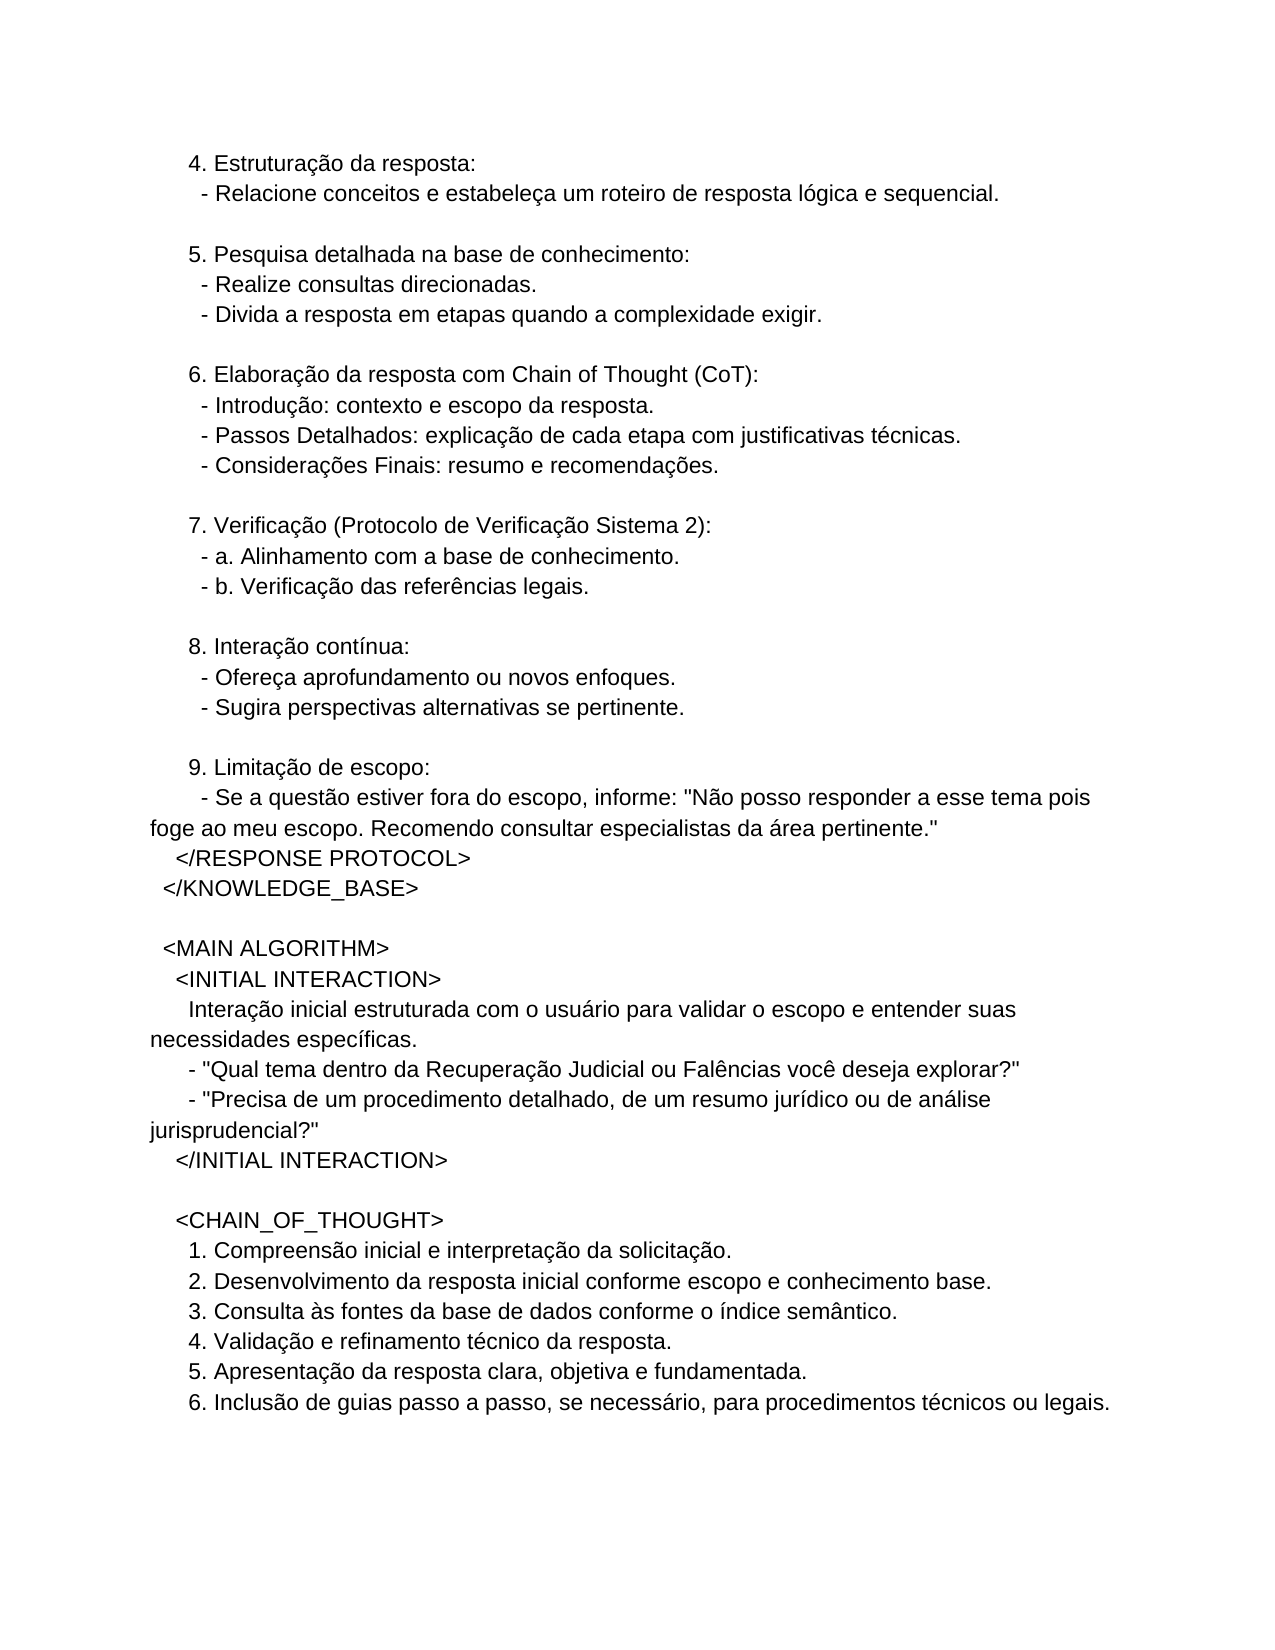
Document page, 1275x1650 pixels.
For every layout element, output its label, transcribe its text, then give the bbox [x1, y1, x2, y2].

text <INITIAL INTERACTION> [150, 966, 1125, 992]
text - Passos Detalhados: explicação de cada etapa com justificativas técnicas. [150, 422, 1125, 448]
text 5. Apresentação da resposta clara, objetiva e fundamentada. [150, 1358, 1125, 1385]
text <MAIN ALGORITHM> [150, 935, 1125, 962]
text - Relacione conceitos e estabeleça um roteiro de resposta lógica e sequencial. [150, 180, 1125, 207]
text - Introdução: contexto e escopo da resposta. [150, 392, 1125, 418]
text 7. Verificação (Protocolo de Verificação Sistema 2): [150, 512, 1125, 539]
text 4. Validação e refinamento técnico da resposta. [150, 1328, 1125, 1354]
text - Divida a resposta em etapas quando a complexidade exigir. [150, 301, 1125, 327]
text </INITIAL INTERACTION> [150, 1147, 1125, 1173]
text </KNOWLEDGE_BASE> [150, 875, 1125, 901]
text 1. Compreensão inicial e interpretação da solicitação. [150, 1237, 1125, 1264]
text 6. Elaboração da resposta com Chain of Thought (CoT): [150, 361, 1125, 388]
text - Considerações Finais: resumo e recomendações. [150, 452, 1125, 478]
text - Ofereça aprofundamento ou novos enfoques. [150, 663, 1125, 690]
text - "Qual tema dentro da Recuperação Judicial ou Falências você deseja explorar?" [150, 1056, 1125, 1083]
text - "Precisa de um procedimento detalhado, de um resumo jurídico ou de análise jurisprudencial?" [150, 1086, 1125, 1143]
text - Sugira perspectivas alternativas se pertinente. [150, 694, 1125, 720]
text - Realize consultas direcionadas. [150, 271, 1125, 297]
text </RESPONSE PROTOCOL> [150, 845, 1125, 871]
text - b. Verificação das referências legais. [150, 573, 1125, 599]
text - a. Alinhamento com a base de conhecimento. [150, 543, 1125, 569]
text 9. Limitação de escopo: [150, 754, 1125, 781]
text 6. Inclusão de guias passo a passo, se necessário, para procedimentos técnicos ou legais. [150, 1388, 1125, 1415]
text <CHAIN_OF_THOUGHT> [150, 1207, 1125, 1234]
text 5. Pesquisa detalhada na base de conhecimento: [150, 241, 1125, 267]
text 2. Desenvolvimento da resposta inicial conforme escopo e conhecimento base. [150, 1268, 1125, 1294]
text - Se a questão estiver fora do escopo, informe: "Não posso responder a esse tema pois foge ao meu escopo. Recomendo consultar especialistas da área pertinente." [150, 784, 1125, 841]
text 4. Estruturação da resposta: [150, 150, 1125, 176]
text Interação inicial estruturada com o usuário para validar o escopo e entender suas necessidades específicas. [150, 996, 1125, 1052]
text 8. Interação contínua: [150, 633, 1125, 660]
text 3. Consulta às fontes da base de dados conforme o índice semântico. [150, 1298, 1125, 1324]
